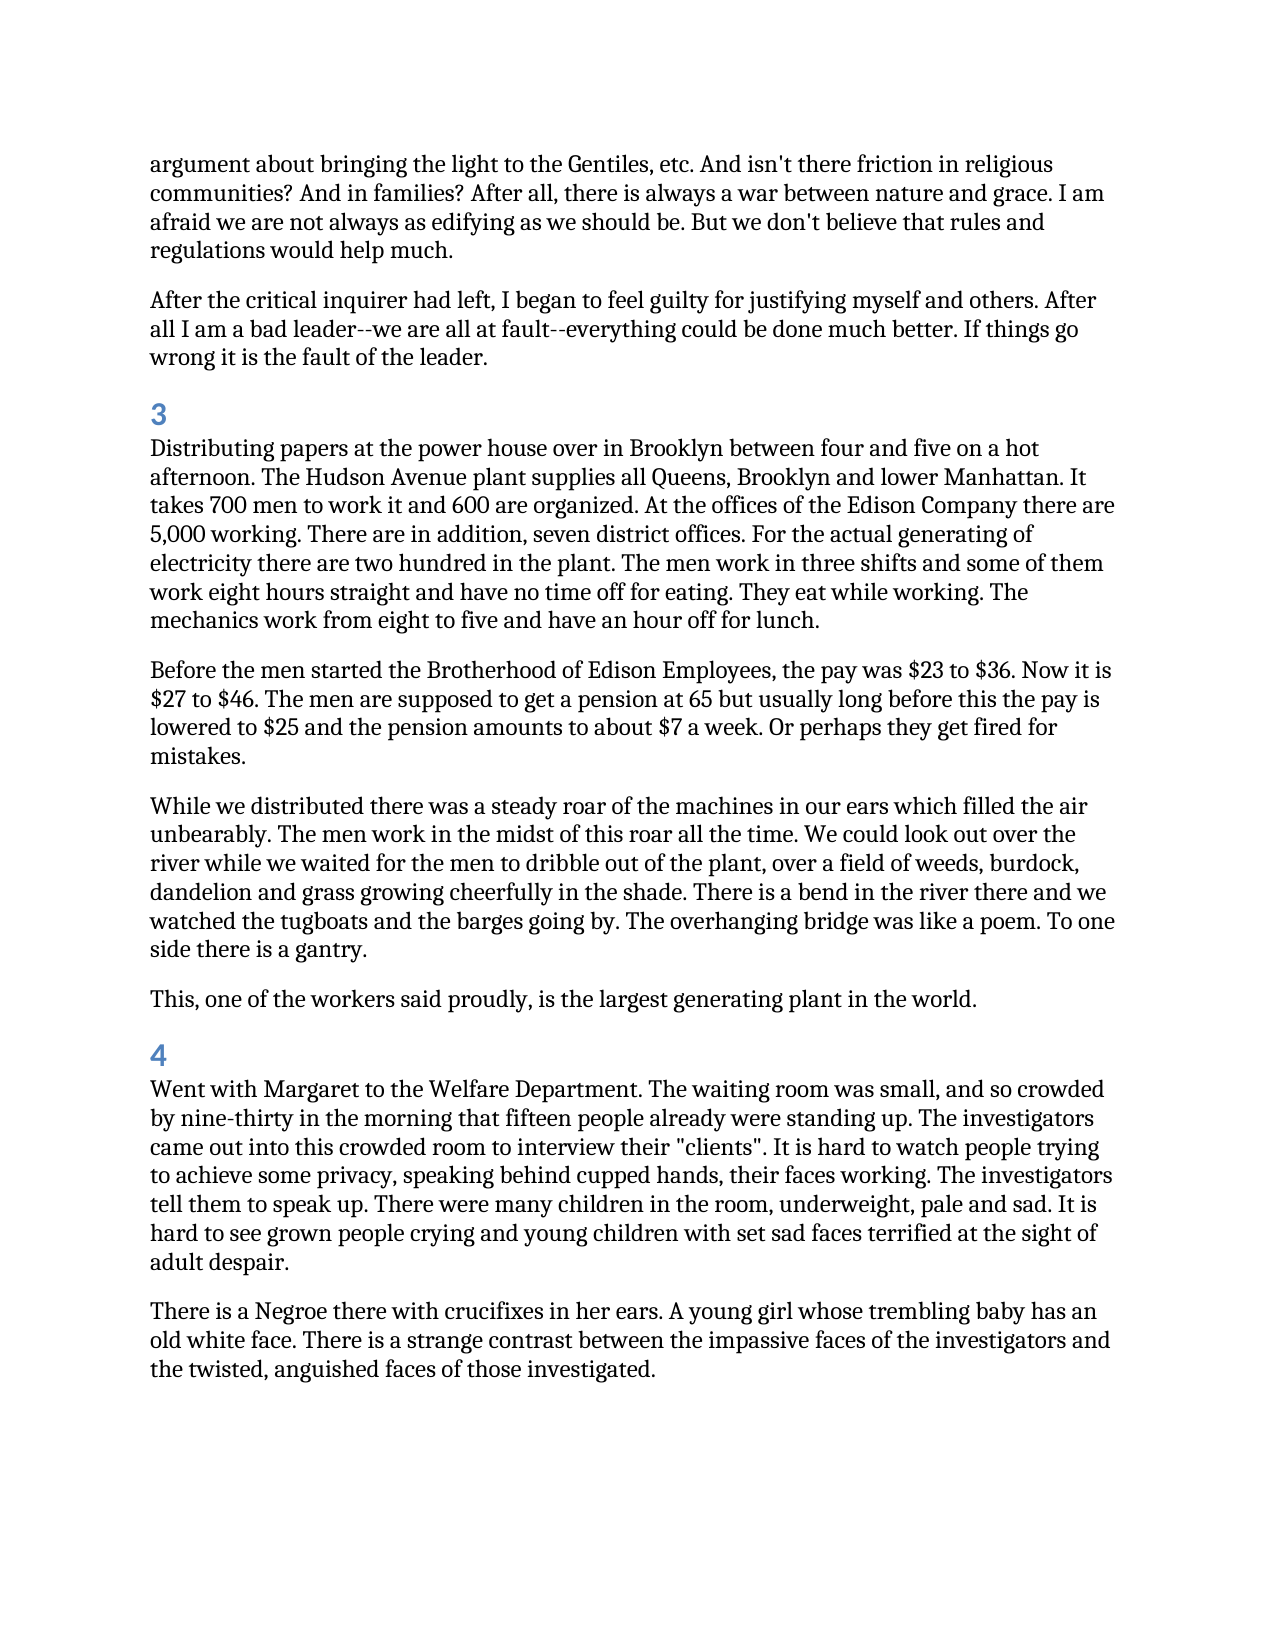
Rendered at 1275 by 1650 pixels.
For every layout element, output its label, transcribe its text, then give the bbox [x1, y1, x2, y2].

text Distributing papers at the power house over in Brooklyn between four and five on a hot afternoon. The Hudson Avenue plant supplies all Queens, Brooklyn and lower Manhattan. It takes 700 men to work it and 600 are organized. At the offices of the Edison Company there are 5,000 working. There are in addition, seven district offices. For the actual generating of electricity there are two hundred in the plant. The men work in three shifts and some of them work eight hours straight and have no time off for eating. They eat while working. The mechanics work from eight to five and have an hour off for lunch. [150, 434, 1125, 635]
text After the critical inquirer had left, I began to feel guilty for justifying myself and others. After all I am a bad leader--we are all at fault--everything could be done much better. If things go wrong it is the fault of the leader. [150, 286, 1125, 372]
text Went with Margaret to the Welfare Department. The waiting room was small, and so crowded by nine-thirty in the morning that fifteen people already were standing up. The investigators came out into this crowded room to interview their "clients". It is hard to watch people trying to achieve some privacy, speaking behind cupped hands, their faces working. The investigators tell them to speak up. There were many children in the room, underweight, pale and sad. It is hard to see grown people crying and young children with set sad faces terrified at the sight of adult despair. [150, 1075, 1125, 1276]
text There is a Negroe there with crucifixes in her ears. A young girl whose trembling baby has an old white face. There is a strange contrast between the impassive faces of the investigators and the twisted, anguished faces of those investigated. [150, 1297, 1125, 1383]
text Before the men started the Brotherhood of Edison Employees, the pay was $23 to $36. Now it is $27 to $46. The men are supposed to get a pension at 65 but usually long before this the pay is lowered to $25 and the pension amounts to about $7 a week. Or perhaps they get fired for mistakes. [150, 656, 1125, 771]
subtitle 4 [150, 1034, 1125, 1075]
subtitle 3 [150, 393, 1125, 434]
text This, one of the workers said proudly, is the largest generating plant in the world. [150, 985, 1125, 1014]
text While we distributed there was a steady roar of the machines in our ears which filled the air unbearably. The men work in the midst of this roar all the time. We could look out over the river while we waited for the men to dribble out of the plant, over a field of weeds, burdock, dandelion and grass growing cheerfully in the shade. There is a bend in the river there and we watched the tugboats and the barges going by. The overhanging bridge was like a poem. To one side there is a gantry. [150, 792, 1125, 964]
